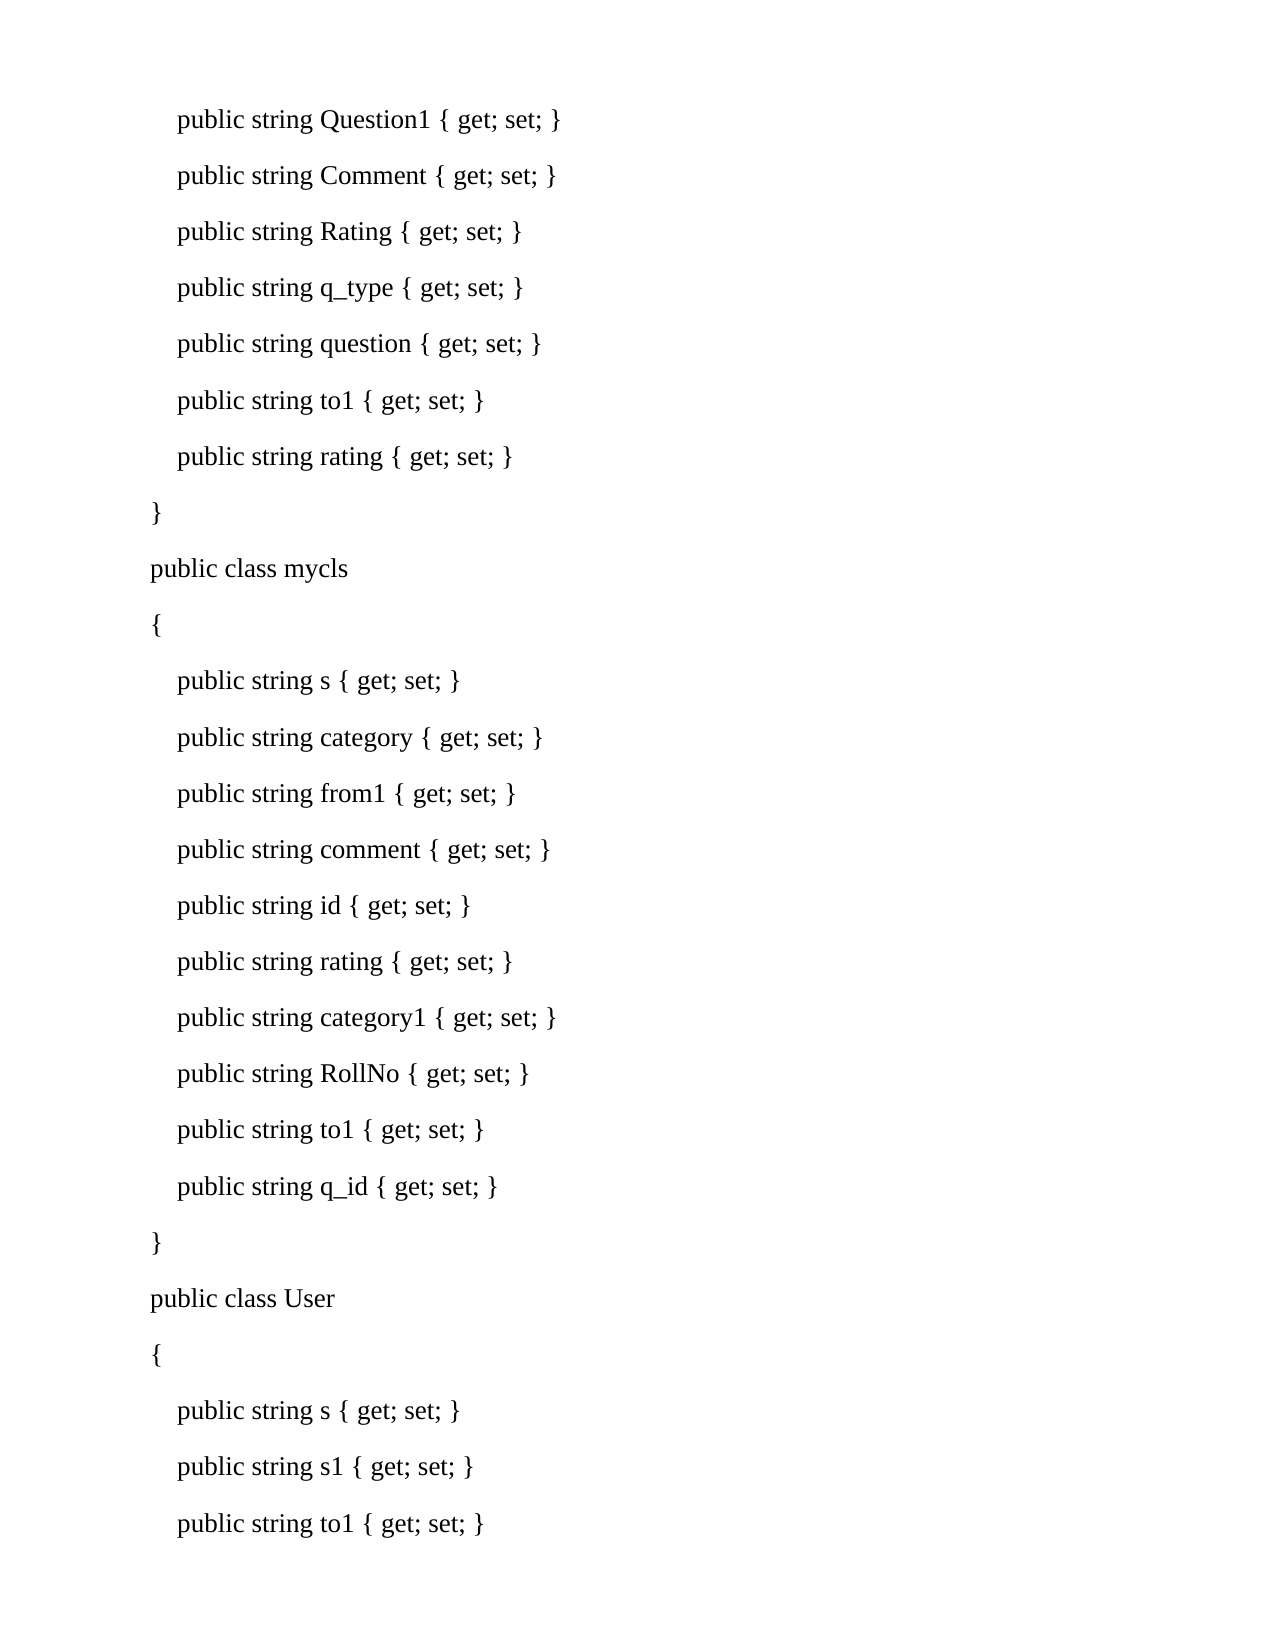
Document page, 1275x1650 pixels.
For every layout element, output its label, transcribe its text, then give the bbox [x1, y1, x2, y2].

text public string category { get; set; } [150, 721, 1125, 752]
text public string question { get; set; } [150, 328, 1125, 359]
text { [150, 608, 1125, 639]
text public class User [150, 1282, 1125, 1313]
text public string s { get; set; } [150, 664, 1125, 696]
text public string comment { get; set; } [150, 833, 1125, 864]
text public string to1 { get; set; } [150, 1507, 1125, 1538]
text } [150, 1226, 1125, 1257]
text public string from1 { get; set; } [150, 777, 1125, 808]
text { [150, 1338, 1125, 1369]
text public string category1 { get; set; } [150, 1001, 1125, 1032]
text public string s { get; set; } [150, 1394, 1125, 1426]
text public string q_id { get; set; } [150, 1170, 1125, 1201]
text public string id { get; set; } [150, 889, 1125, 920]
text public string q_type { get; set; } [150, 271, 1125, 303]
text public string RollNo { get; set; } [150, 1057, 1125, 1089]
text public string s1 { get; set; } [150, 1451, 1125, 1482]
text public class mycls [150, 552, 1125, 583]
text } [150, 496, 1125, 527]
text public string rating { get; set; } [150, 945, 1125, 976]
text public string Comment { get; set; } [150, 159, 1125, 190]
text public string rating { get; set; } [150, 440, 1125, 471]
text public string to1 { get; set; } [150, 1114, 1125, 1145]
text public string Question1 { get; set; } [150, 103, 1125, 134]
text public string to1 { get; set; } [150, 384, 1125, 415]
text public string Rating { get; set; } [150, 215, 1125, 246]
